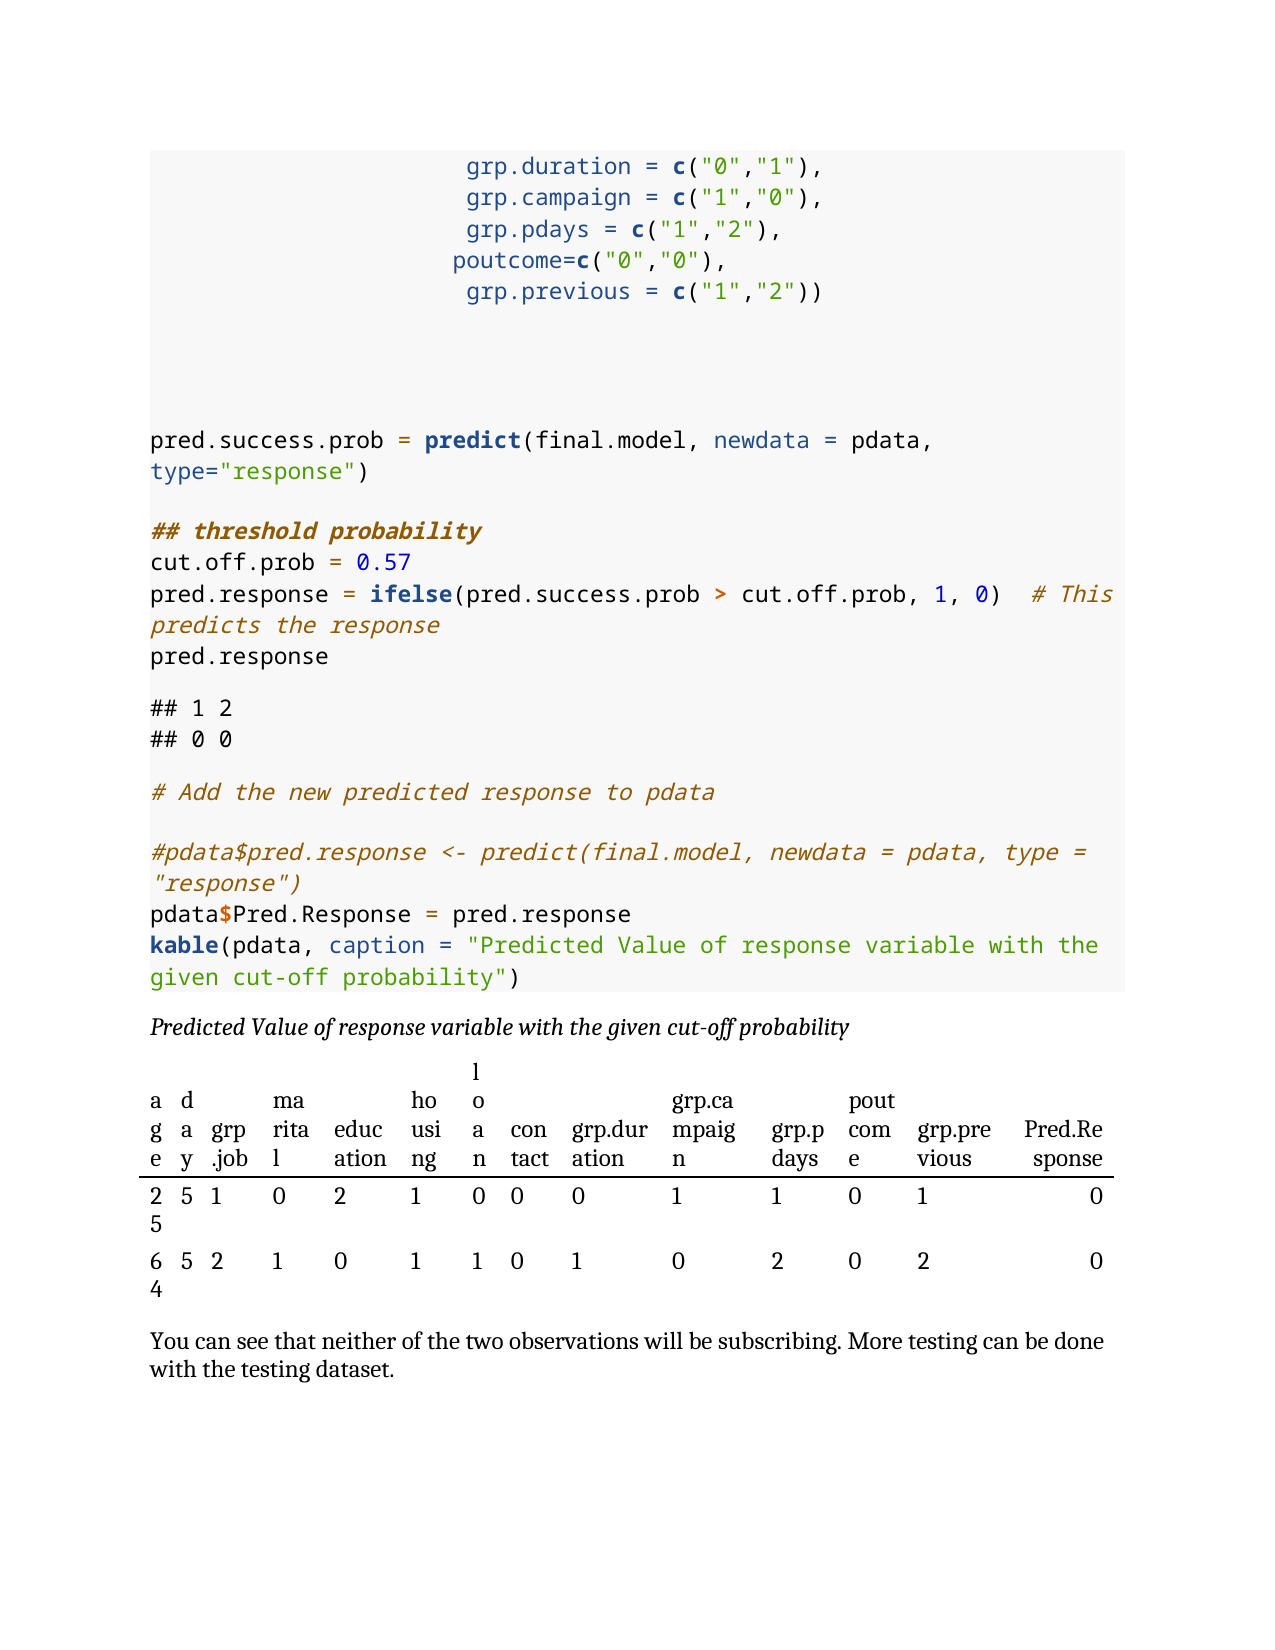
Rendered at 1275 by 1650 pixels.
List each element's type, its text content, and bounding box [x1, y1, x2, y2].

text # Add the new predicted response to pdata #pdata$pred.response <- predict(final.model, newdata = pdata, type = "response") pdata$Pred.Response = pred.response kable(pdata, caption = "Predicted Value of response variable with the given cut-off probability") [150, 775, 1125, 992]
table_cell 1 [200, 1178, 261, 1243]
text ## 1 2 ## 0 0 [150, 692, 1125, 754]
table_header marital [261, 1054, 323, 1176]
table_cell 0 [499, 1243, 561, 1308]
table_cell 0 [1006, 1243, 1114, 1308]
table_cell 0 [661, 1243, 760, 1308]
table_cell 2 [906, 1243, 1006, 1308]
table_cell 5 [169, 1243, 200, 1308]
table_header loan [461, 1054, 499, 1176]
table_header grp.previous [906, 1054, 1006, 1176]
table_cell 0 [561, 1178, 661, 1243]
table_cell 2 [200, 1243, 261, 1308]
table_cell 1 [661, 1178, 760, 1243]
table_cell 2 [323, 1178, 399, 1243]
table_cell 0 [323, 1243, 399, 1308]
table_cell 0 [461, 1178, 499, 1243]
table_cell 0 [1006, 1178, 1114, 1243]
table_header age [139, 1054, 169, 1176]
table_header grp.duration [561, 1054, 661, 1176]
table_header grp.job [200, 1054, 261, 1176]
table_cell 1 [906, 1178, 1006, 1243]
table_cell 2 [760, 1243, 837, 1308]
table_cell 1 [760, 1178, 837, 1243]
table_cell 64 [139, 1243, 169, 1308]
table_cell 1 [461, 1243, 499, 1308]
table_header day [169, 1054, 200, 1176]
text Predicted Value of response variable with the given cut-off probability [150, 1012, 1125, 1041]
table_cell 1 [400, 1178, 461, 1243]
table_cell 0 [499, 1178, 561, 1243]
table_header grp.campaign [661, 1054, 760, 1176]
table_header housing [400, 1054, 461, 1176]
table_cell 25 [139, 1178, 169, 1243]
table_cell 0 [837, 1243, 906, 1308]
table_cell 0 [261, 1178, 323, 1243]
table_header Pred.Response [1006, 1054, 1114, 1176]
table_header poutcome [837, 1054, 906, 1176]
table_cell 1 [400, 1243, 461, 1308]
table_header contact [499, 1054, 561, 1176]
table_cell 1 [261, 1243, 323, 1308]
table_cell 0 [837, 1178, 906, 1243]
table_header grp.pdays [760, 1054, 837, 1176]
table_header education [323, 1054, 399, 1176]
table_cell 1 [561, 1243, 661, 1308]
table_cell 5 [169, 1178, 200, 1243]
text You can see that neither of the two observations will be subscribing. More testing can be done with the testing dataset. [150, 1327, 1125, 1384]
